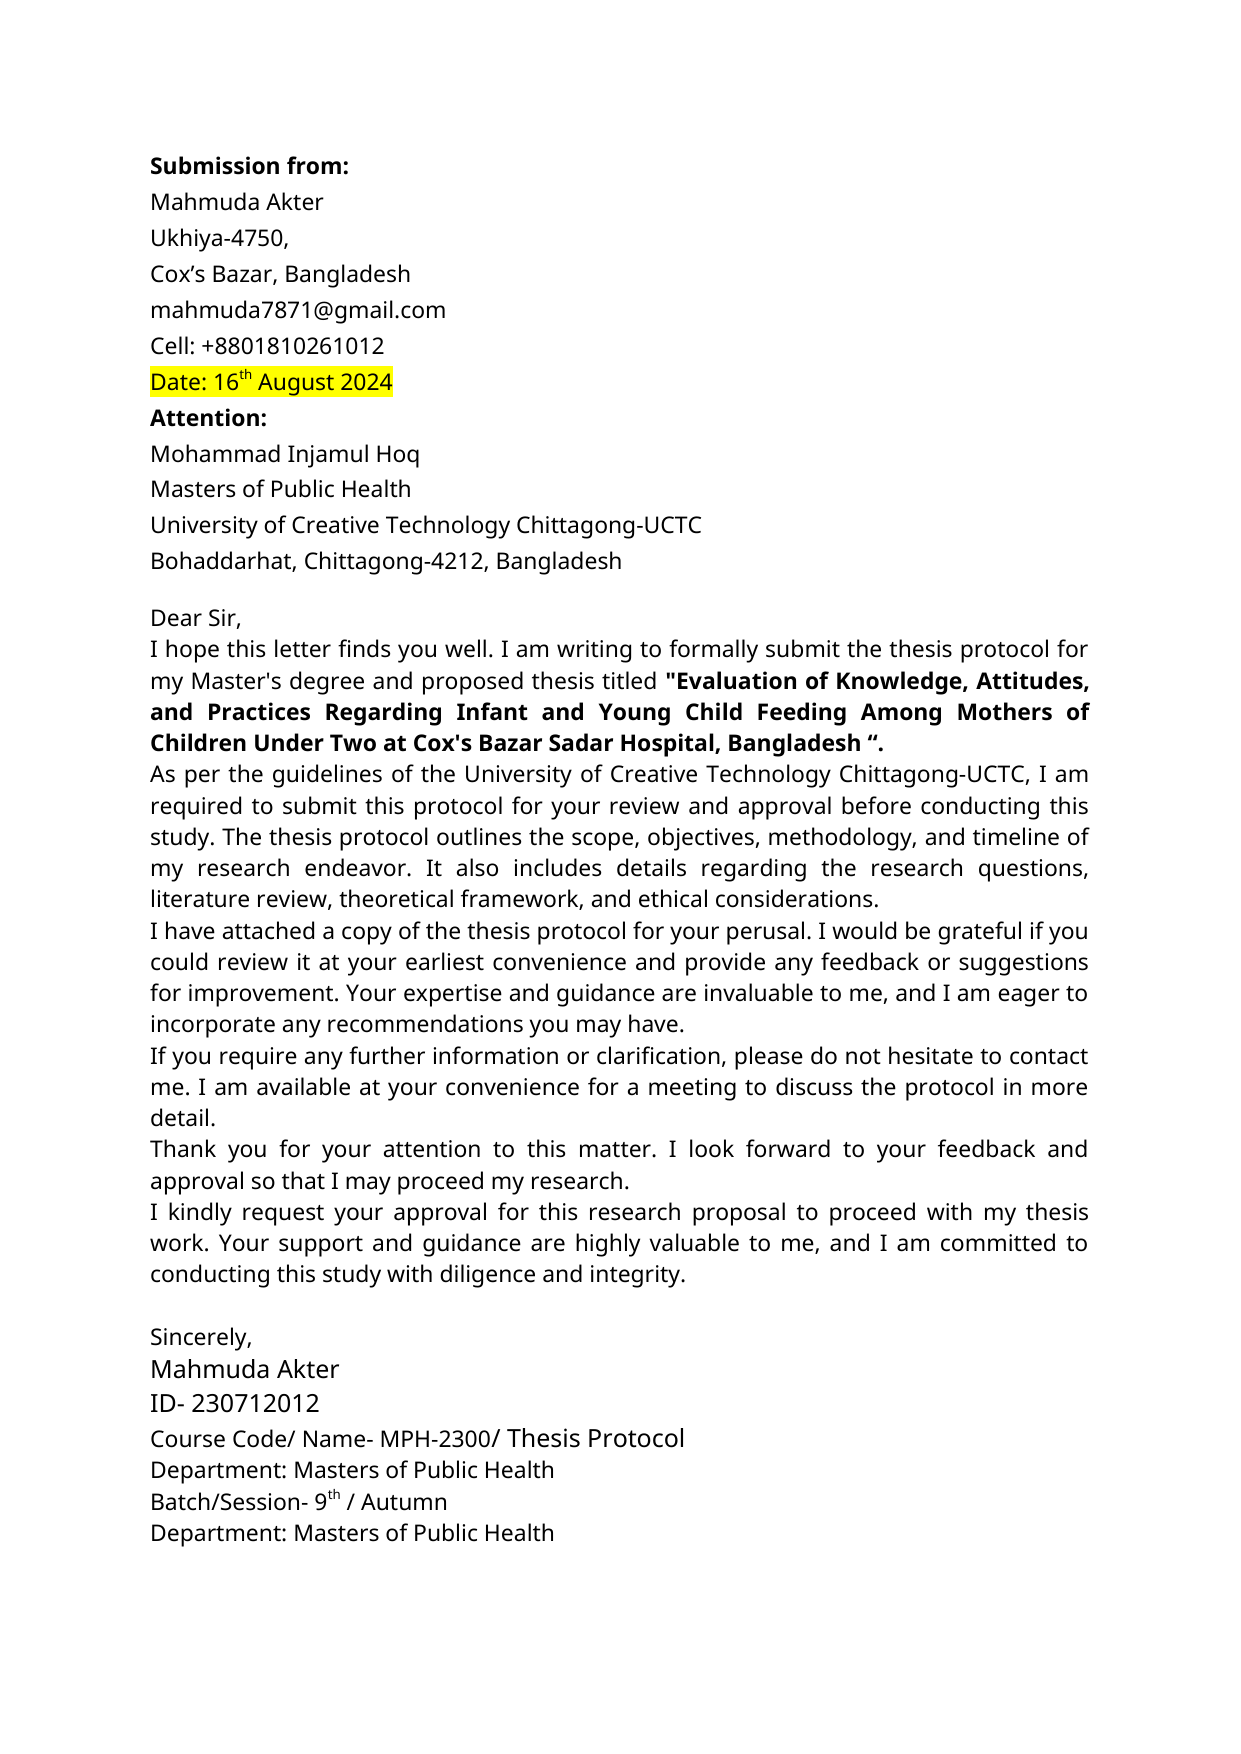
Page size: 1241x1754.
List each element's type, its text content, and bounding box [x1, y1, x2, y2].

text As per the guidelines of the University of Creative Technology Chittagong-UCTC, I am required to submit this protocol for your review and approval before conducting this study. The thesis protocol outlines the scope, objectives, methodology, and timeline of my research endeavor. It also includes details regarding the research questions, literature review, theoretical framework, and ethical considerations. [150, 758, 1090, 914]
text Date of submission: 16th August 2024Submission from: Mahmuda Akter [150, 150, 1090, 217]
text I kindly request your approval for this research proposal to proceed with my thesis work. Your support and guidance are highly valuable to me, and I am committed to conducting this study with diligence and integrity. [150, 1196, 1090, 1289]
text I hope this letter finds you well. I am writing to formally submit the thesis protocol for my Master's degree and proposed thesis titled "Evaluation of Knowledge, Attitudes, and Practices Regarding Infant and Young Child Feeding Among Mothers of Children Under Two at Cox's Bazar Sadar Hospital, Bangladesh “. [150, 633, 1090, 758]
text Cox’s Bazar, Bangladesh mahmuda7871@gmail.com Cell: +8801810261012 Date: 16th August 2024 [150, 258, 1090, 397]
text Thank you for your attention to this matter. I look forward to your feedback and approval so that I may proceed my research. [150, 1133, 1090, 1196]
text ID- 230712012 Course Code/ Name- MPH-2300/ Thesis Protocol Department: Masters of Public Health Batch/Session- 9th / Autumn Department: Masters of Public Health [150, 1386, 1090, 1548]
text I have attached a copy of the thesis protocol for your perusal. I would be grateful if you could review it at your earliest convenience and provide any feedback or suggestions for improvement. Your expertise and guidance are invaluable to me, and I am eager to incorporate any recommendations you may have. [150, 914, 1090, 1039]
text Sincerely, Mahmuda Akter [150, 1321, 1090, 1386]
text Ukhiya-4750, [150, 222, 1090, 253]
text If you require any further information or clarification, please do not hesitate to contact me. I am available at your convenience for a meeting to discuss the protocol in more detail. [150, 1039, 1090, 1133]
text Dear Sir, [150, 602, 1090, 633]
text Attention: Mohammad Injamul Hoq Masters of Public Health University of Creative Technology Chittagong-UCTC Bohaddarhat, Chittagong-4212, Bangladesh [150, 402, 1090, 577]
